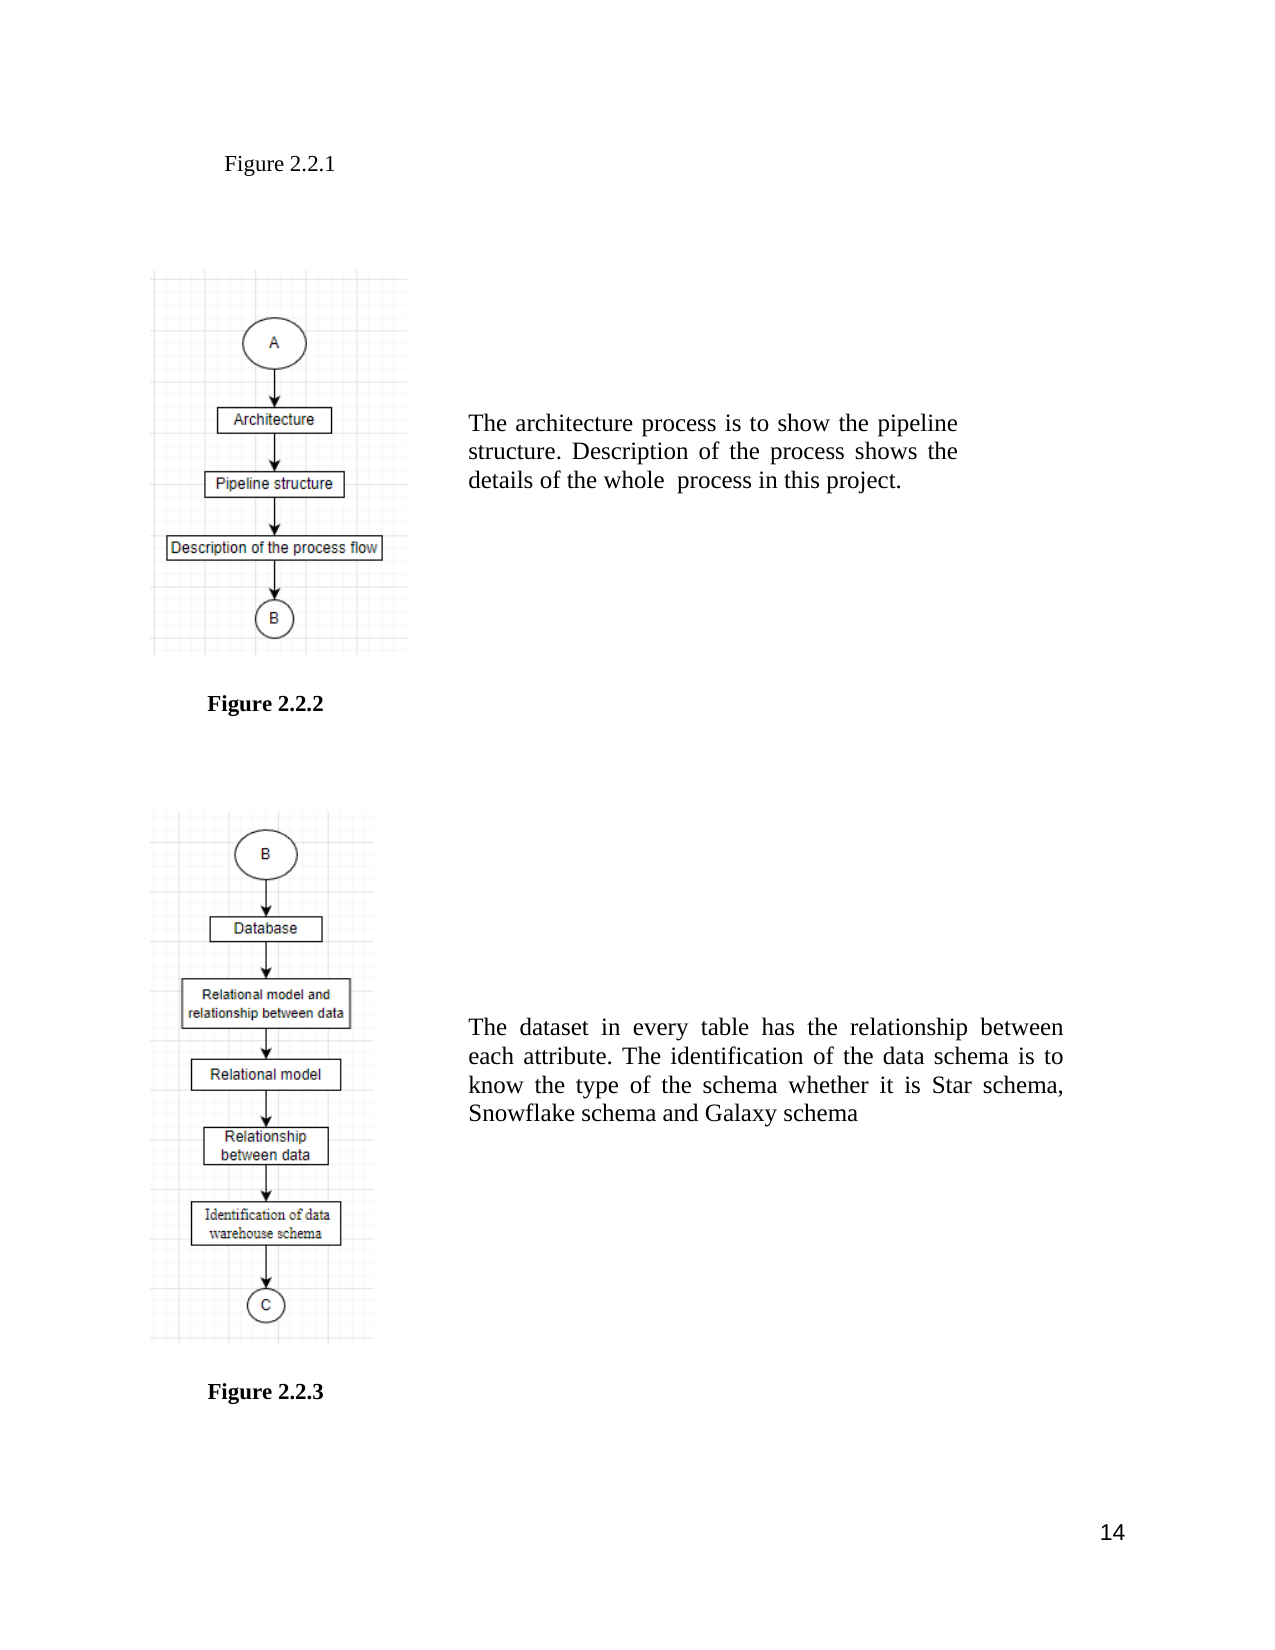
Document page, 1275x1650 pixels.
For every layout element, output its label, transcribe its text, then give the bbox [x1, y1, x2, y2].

text Figure 2.2.1 [150, 150, 1125, 176]
picture [150, 811, 375, 1345]
text Figure 2.2.3 [150, 1378, 1125, 1405]
text Figure 2.2.2 [150, 690, 1125, 717]
picture [150, 270, 407, 657]
